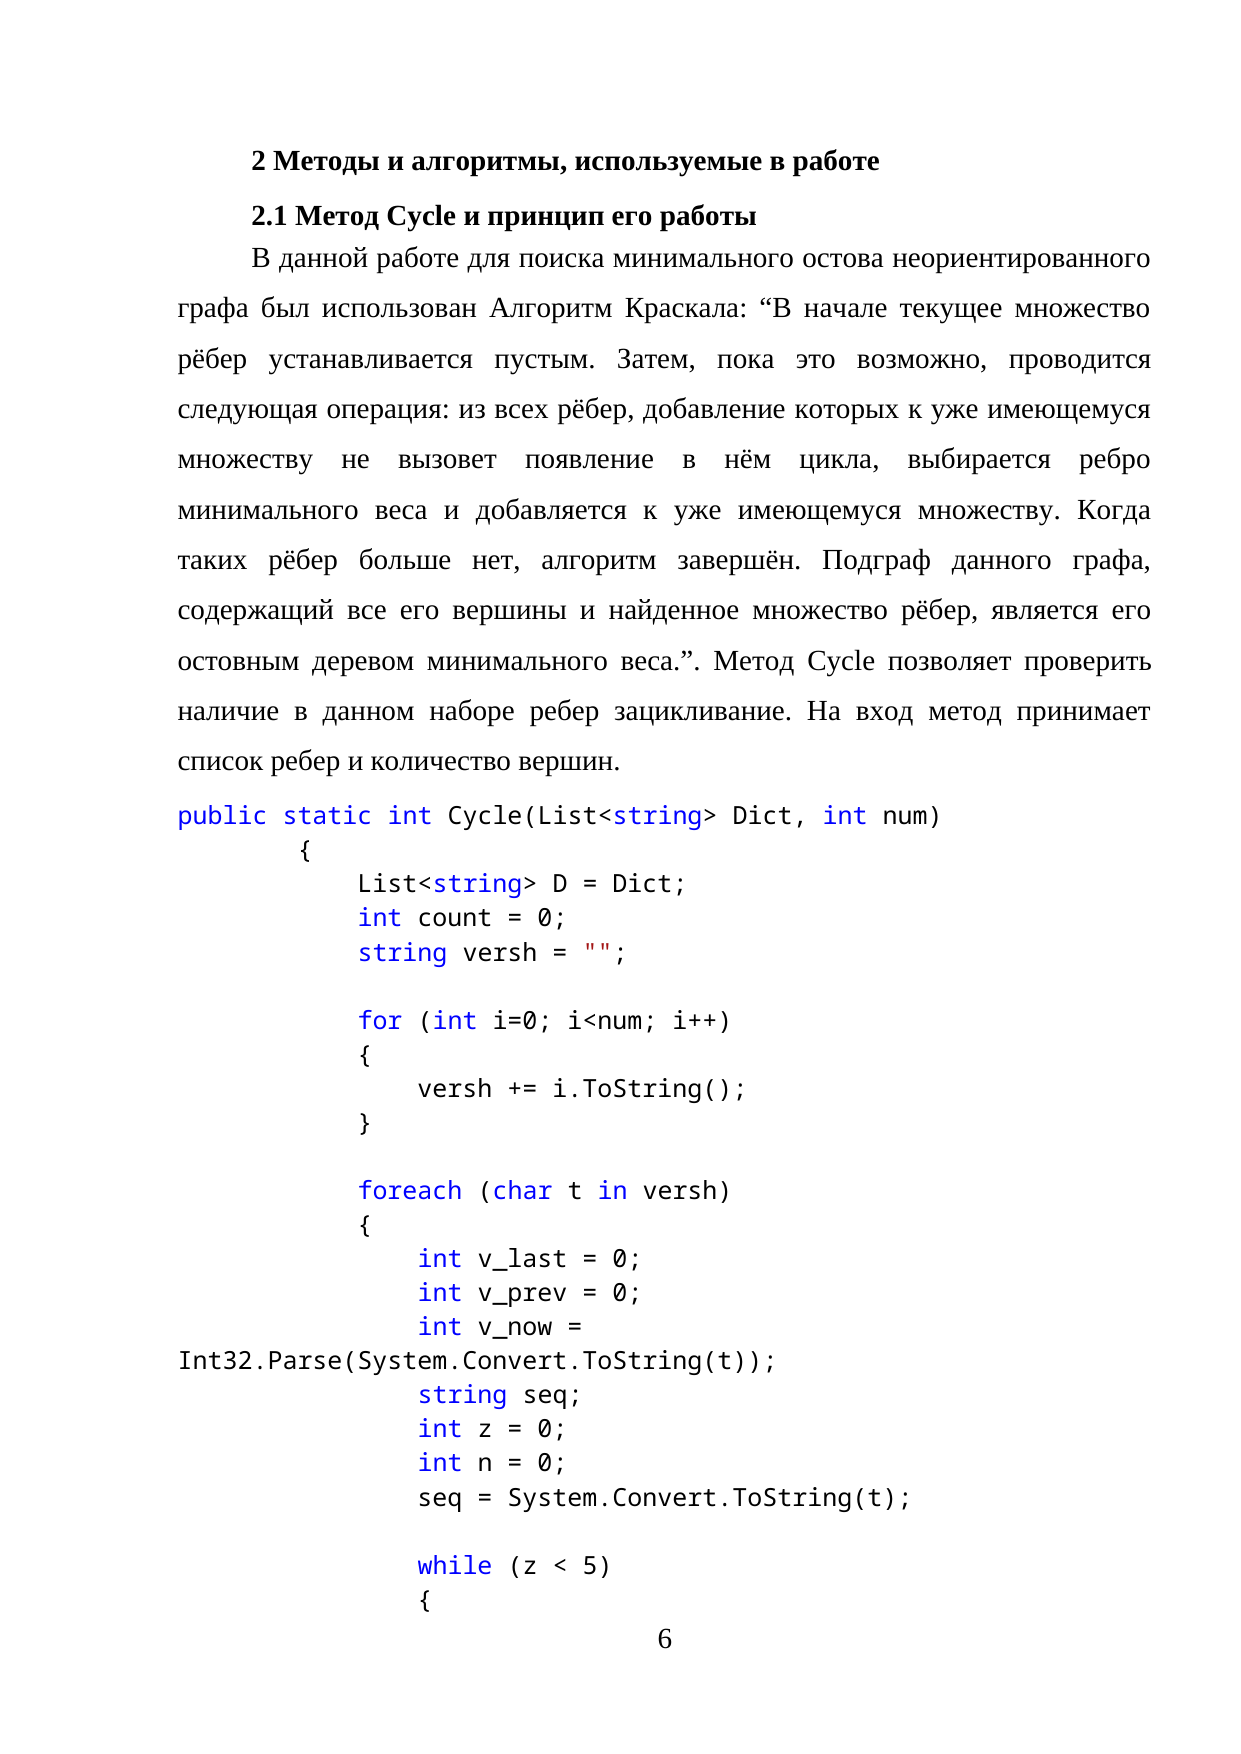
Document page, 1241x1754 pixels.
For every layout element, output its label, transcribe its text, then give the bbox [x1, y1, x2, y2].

text В данной работе для поиска минимального остова неориентированного графа был использован Алгоритм Краскала: “В начале текущее множество рёбер устанавливается пустым. Затем, пока это возможно, проводится следующая операция: из всех рёбер, добавление которых к уже имеющемуся множеству не вызовет появление в нём цикла, выбирается ребро минимального веса и добавляется к уже имеющемуся множеству. Когда таких рёбер больше нет, алгоритм завершён. Подграф данного графа, содержащий все его вершины и найденное множество рёбер, является его остовным деревом минимального веса.”. Метод Cycle позволяет проверить наличие в данном наборе ребер зацикливание. На вход метод принимает список ребер и количество вершин. [177, 240, 1152, 777]
text { [177, 1207, 1152, 1241]
text foreach (char t in versh) [177, 1173, 1152, 1207]
text public static int Cycle(List<string> Dict, int num) [177, 798, 1152, 832]
text int v_prev = 0; [177, 1275, 1152, 1309]
text { [177, 1581, 1152, 1615]
text string versh = ""; [177, 934, 1152, 968]
text int n = 0; [177, 1445, 1152, 1479]
text int z = 0; [177, 1411, 1152, 1445]
text for (int i=0; i<num; i++) [177, 1002, 1152, 1036]
subtitle 2 Методы и алгоритмы, используемые в работе [251, 143, 1152, 177]
text string seq; [177, 1377, 1152, 1411]
text { [177, 1036, 1152, 1070]
text int v_now = Int32.Parse(System.Convert.ToString(t)); [177, 1309, 1152, 1377]
text List<string> D = Dict; [177, 866, 1152, 900]
text int count = 0; [177, 900, 1152, 934]
text int v_last = 0; [177, 1241, 1152, 1275]
text while (z < 5) [177, 1547, 1152, 1581]
subtitle 2.1 Метод Cycle и принцип его работы [177, 198, 1152, 231]
text versh += i.ToString(); [177, 1070, 1152, 1104]
text { [177, 832, 1152, 866]
text } [177, 1104, 1152, 1138]
text seq = System.Convert.ToString(t); [177, 1479, 1152, 1513]
